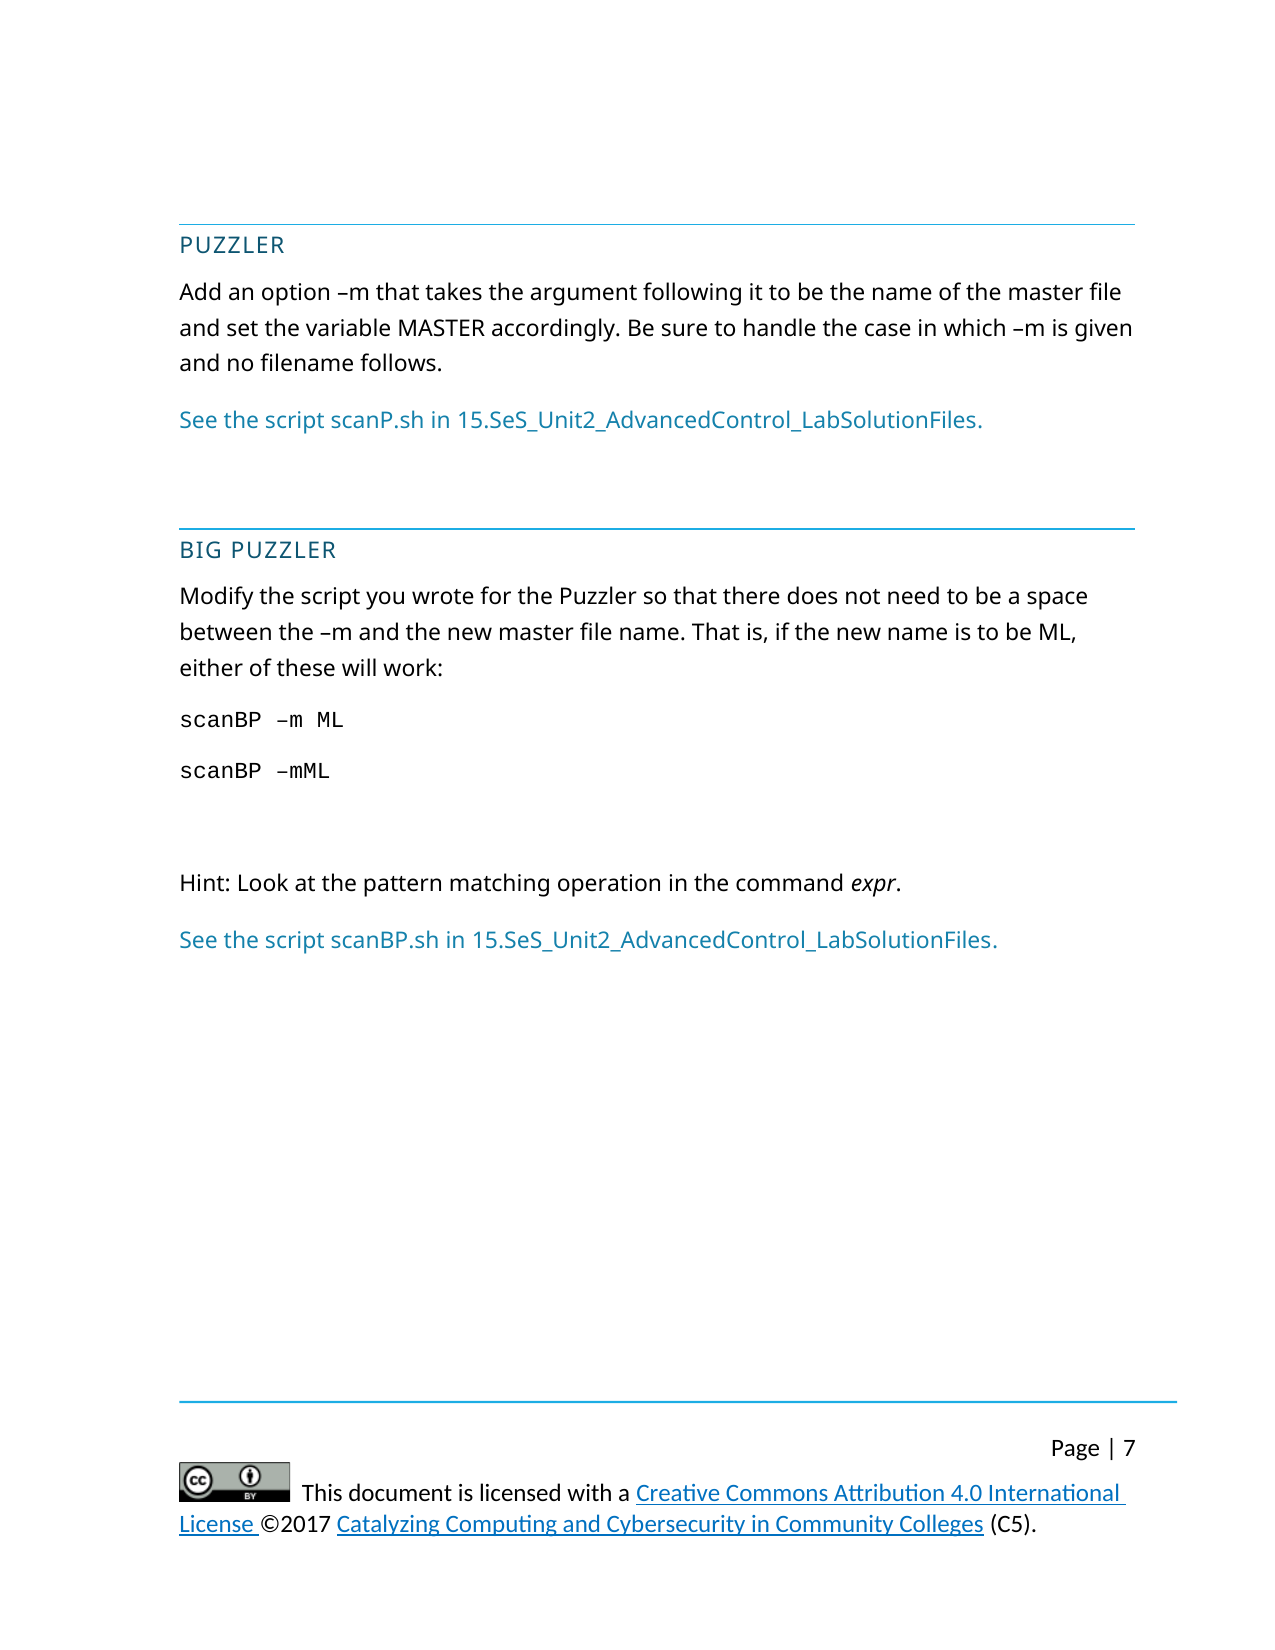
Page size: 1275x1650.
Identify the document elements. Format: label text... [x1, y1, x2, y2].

picture [179, 1462, 291, 1502]
text Add an option –m that takes the argument following it to be the name of the master file and set the variable MASTER accordingly. Be sure to handle the case in which –m is given and no filename follows. [179, 276, 1135, 379]
text scanBP –m ML [179, 709, 1135, 735]
subtitle Big Puzzler [179, 530, 1135, 565]
subtitle Puzzler [179, 225, 1135, 260]
text Modify the script you wrote for the Puzzler so that there does not need to be a space between the –m and the new master file name. That is, if the new name is to be ML, either of these will work: [179, 580, 1135, 683]
list See the script scanP.sh in 15.SeS_Unit2_AdvancedControl_LabSolutionFiles. [179, 404, 1135, 435]
text Hint: Look at the pattern matching operation in the command expr. [179, 867, 1135, 898]
text scanBP –mML [179, 759, 1135, 785]
list See the script scanBP.sh in 15.SeS_Unit2_AdvancedControl_LabSolutionFiles. [179, 924, 1135, 955]
